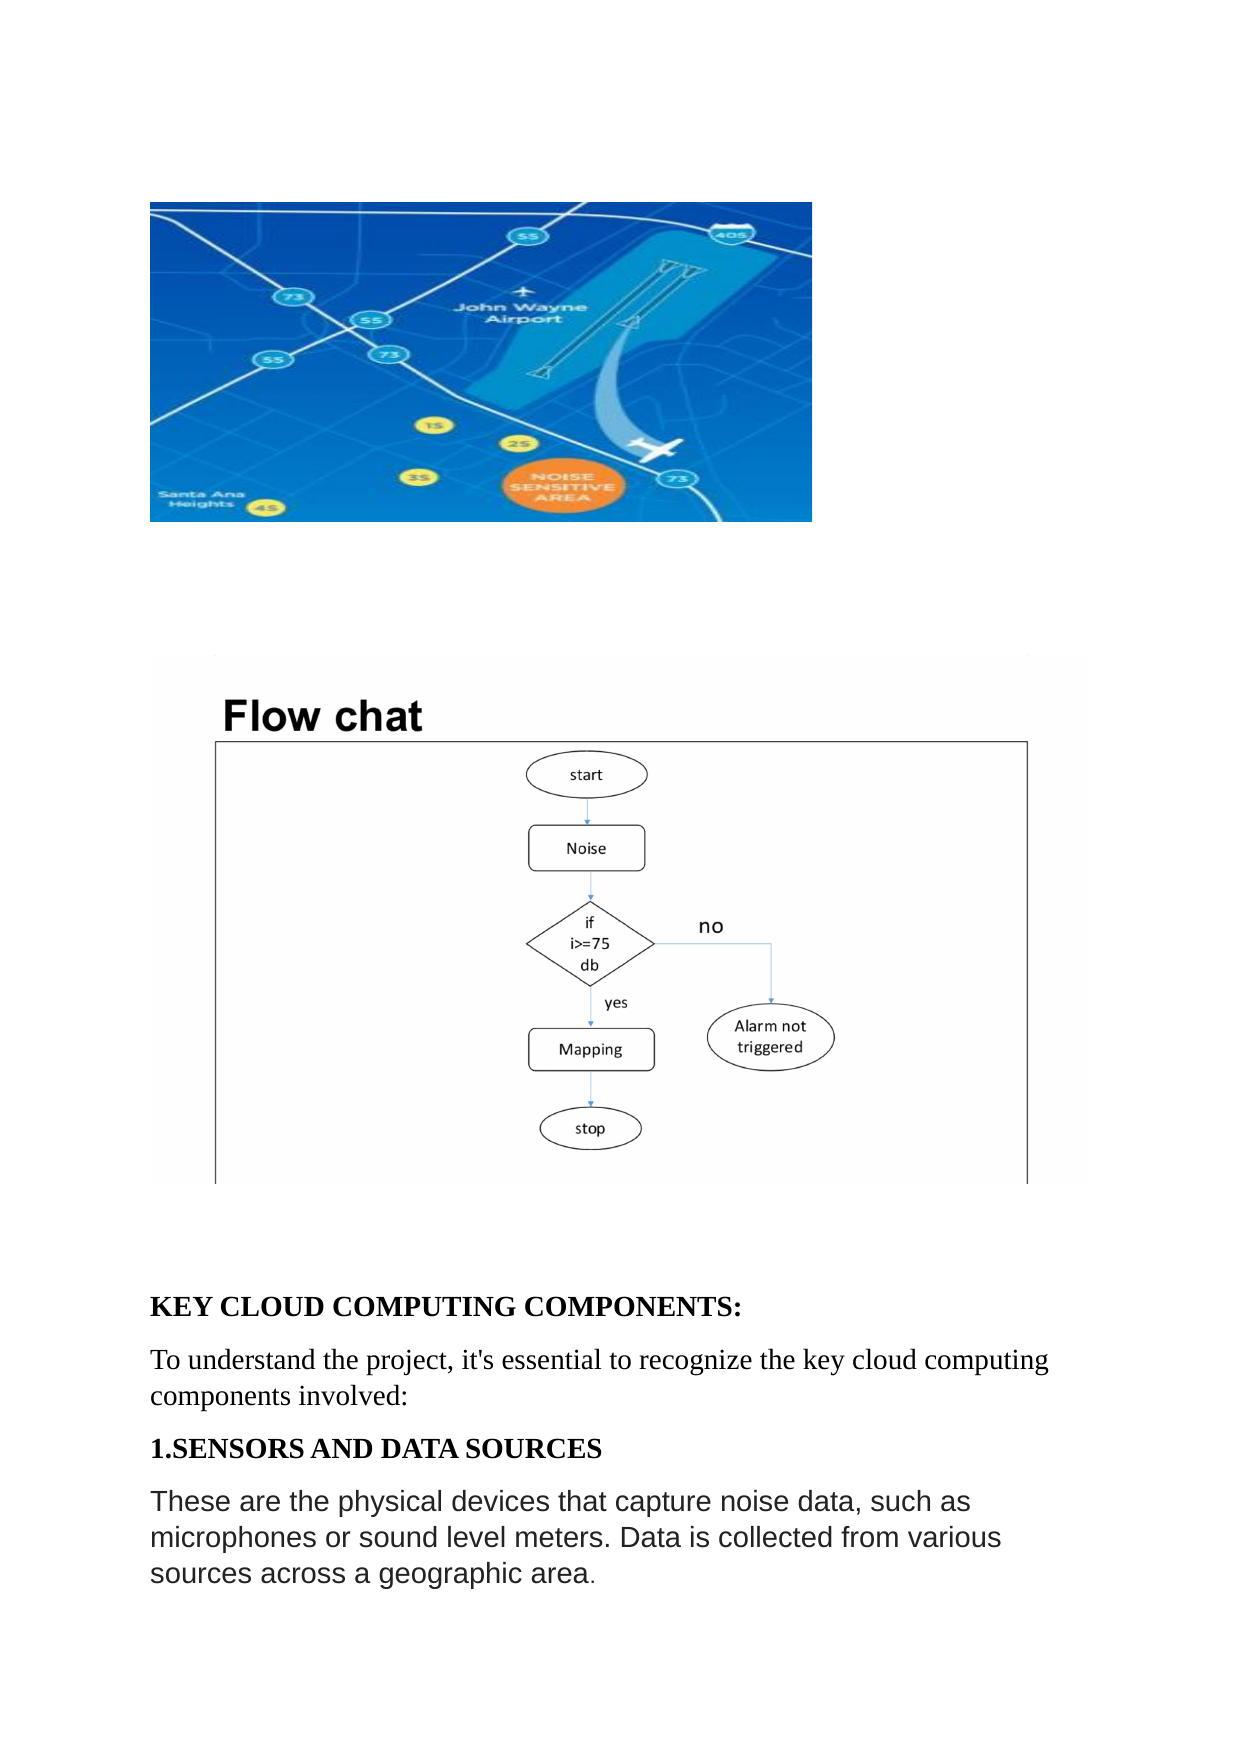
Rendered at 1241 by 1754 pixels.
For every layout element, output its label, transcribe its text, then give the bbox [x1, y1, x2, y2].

text These are the physical devices that capture noise data, such as microphones or sound level meters. Data is collected from various sources across a geographic area. [150, 1484, 1090, 1590]
text KEY CLOUD COMPUTING COMPONENTS: [150, 1289, 1090, 1323]
picture [150, 202, 813, 522]
text To understand the project, it's essential to recognize the key cloud computing components involved: [150, 1342, 1090, 1412]
picture [150, 655, 1091, 1184]
text 1.SENSORS AND DATA SOURCES [150, 1431, 1090, 1465]
